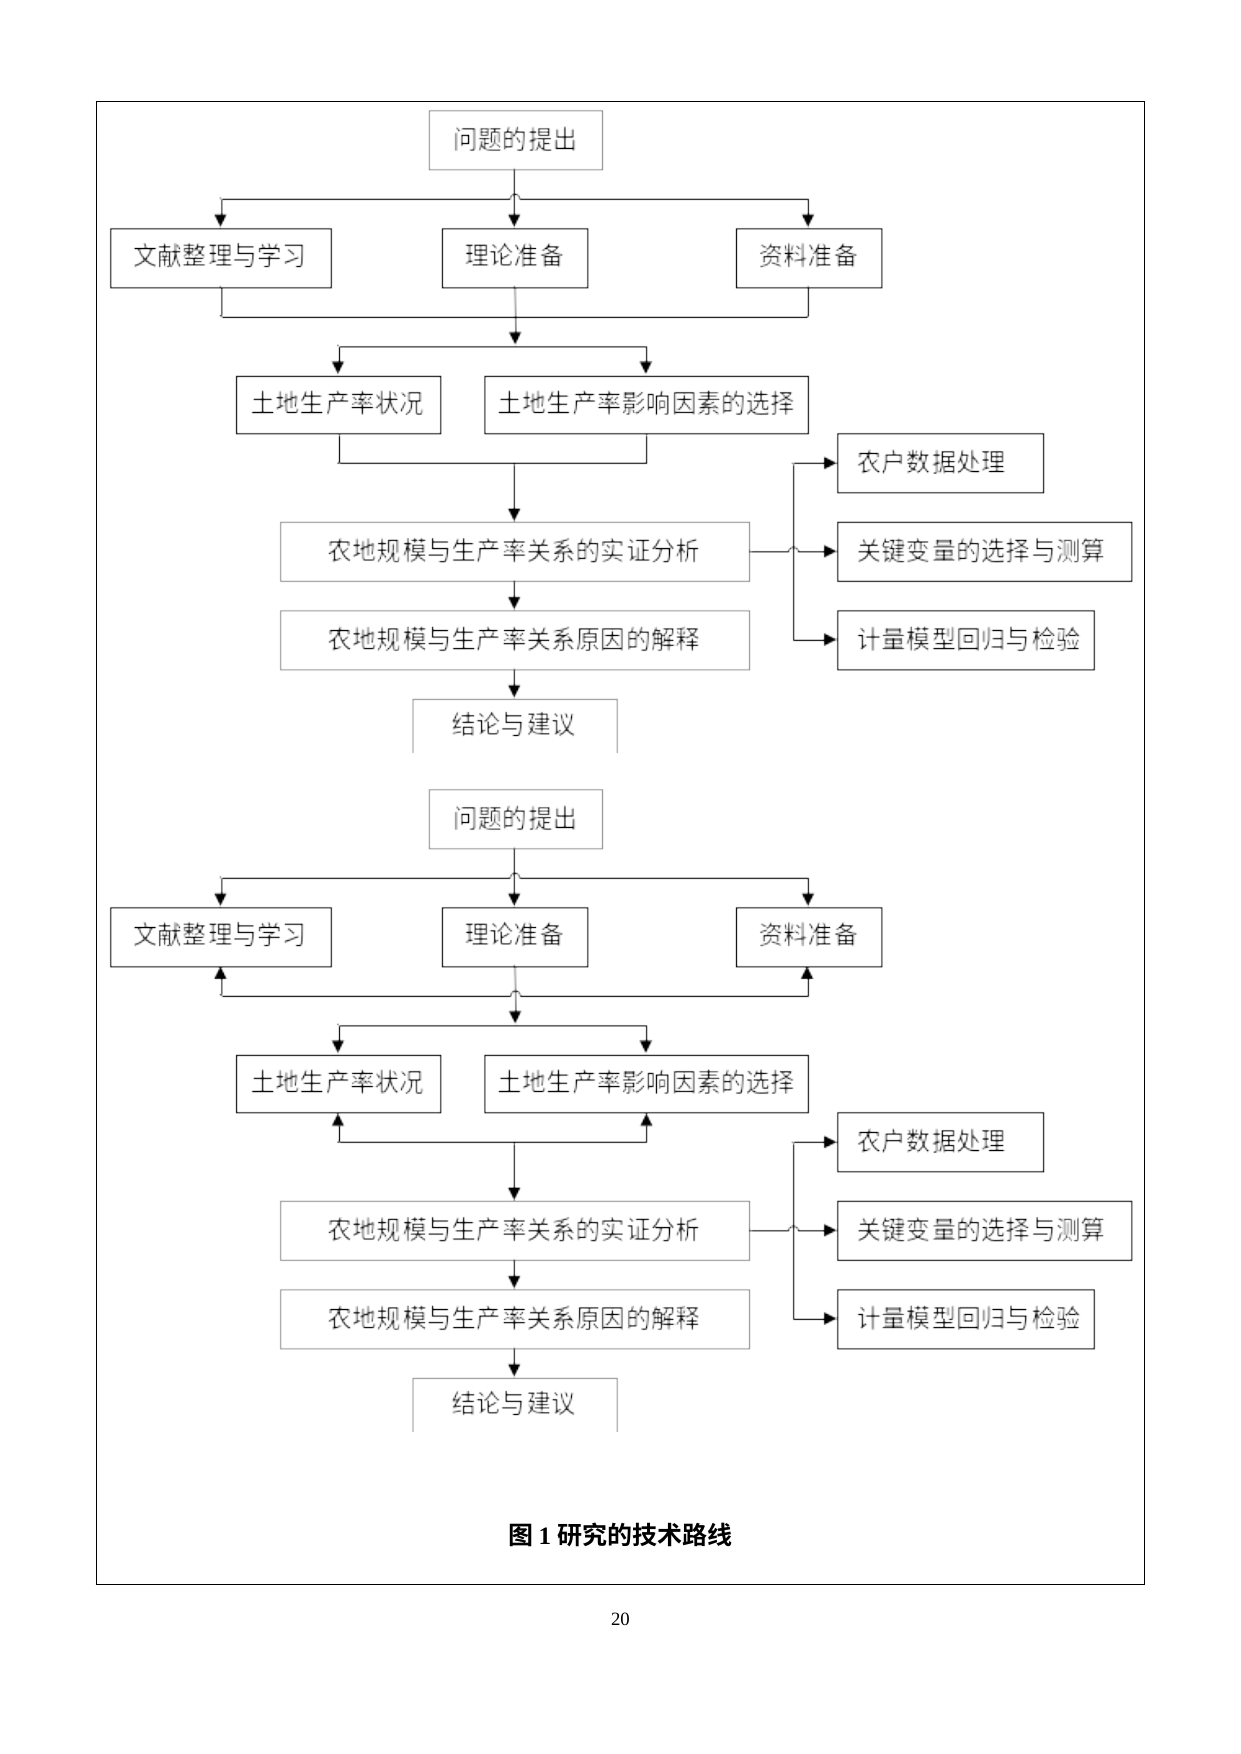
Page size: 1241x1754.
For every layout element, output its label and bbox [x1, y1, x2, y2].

table_header [97, 102, 1144, 1584]
